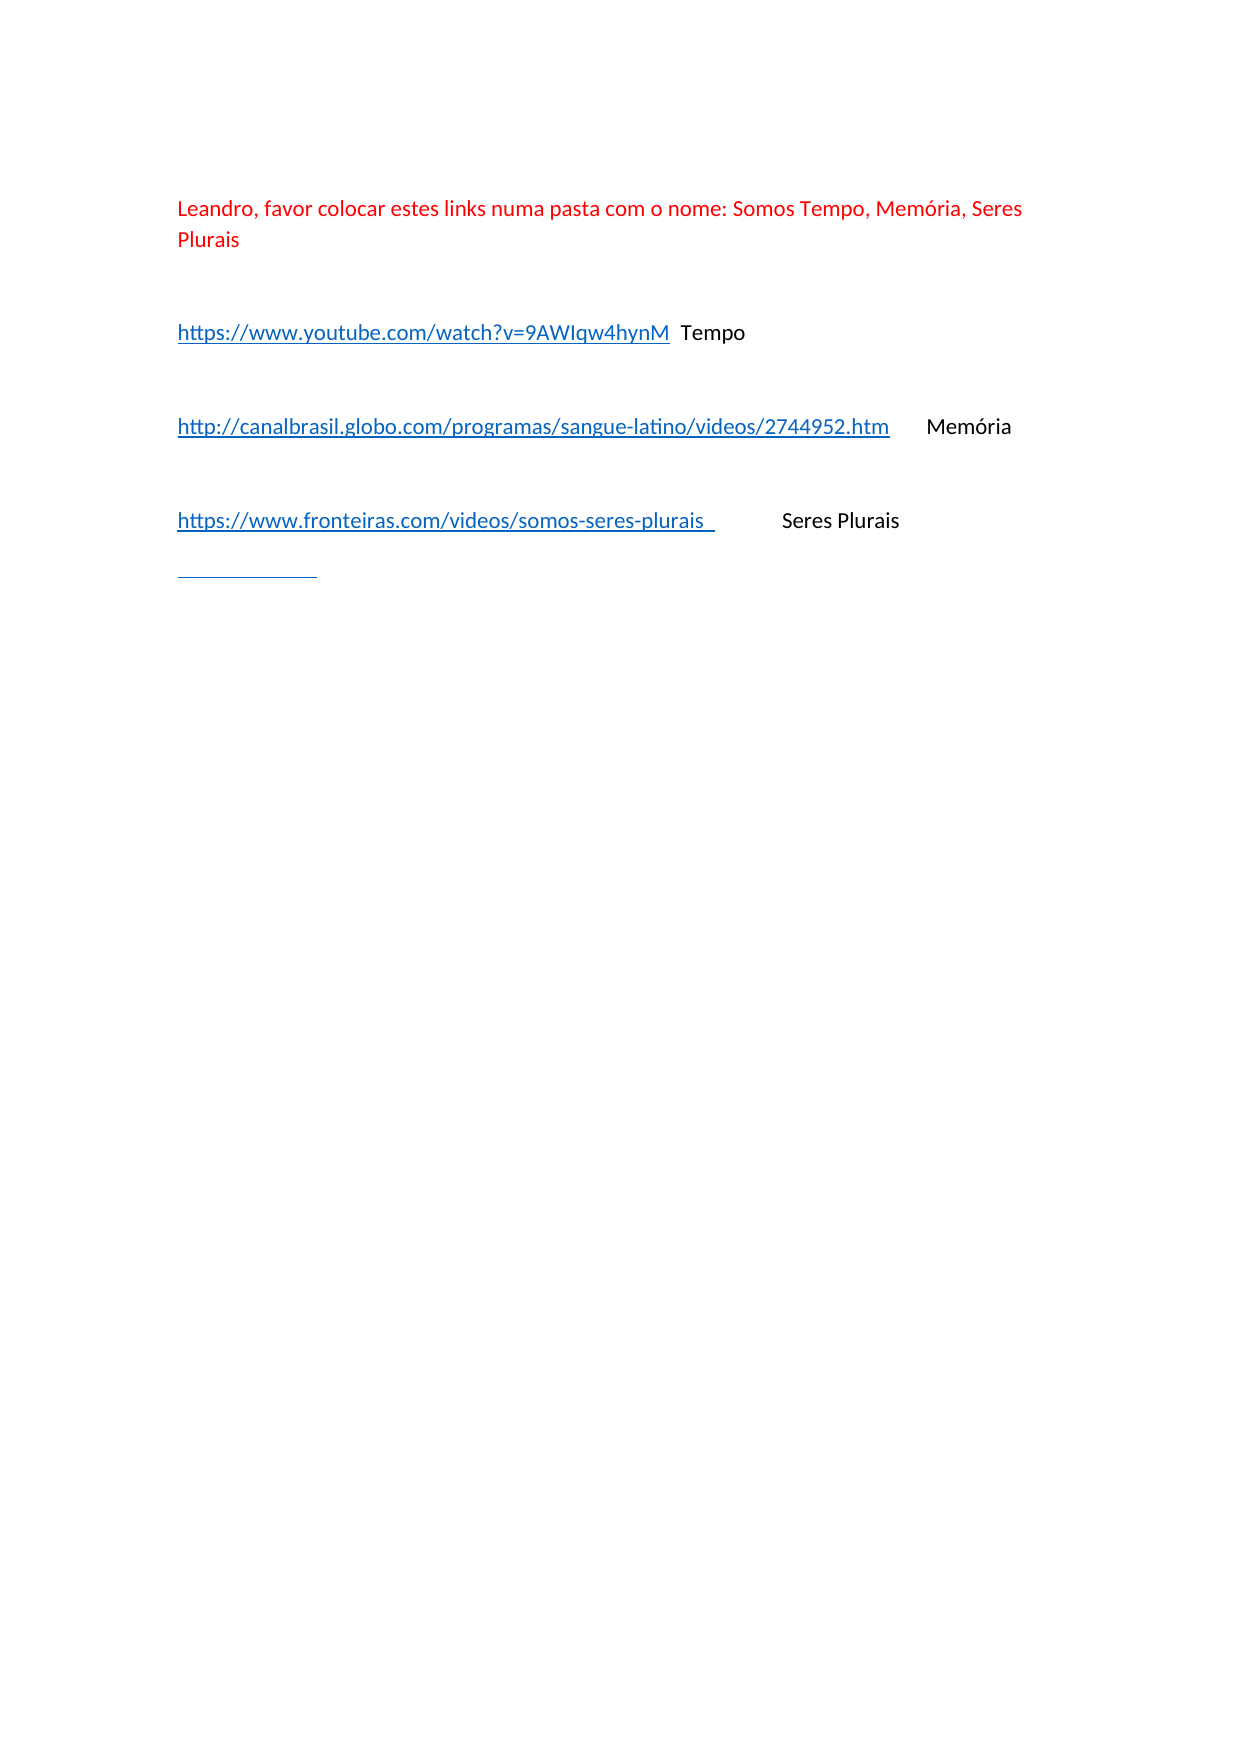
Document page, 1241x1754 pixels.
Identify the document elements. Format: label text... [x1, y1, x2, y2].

text http://canalbrasil.globo.com/programas/sangue-latino/videos/2744952.htm Memória [177, 412, 1063, 440]
text https://www.youtube.com/watch?v=9AWIqw4hynM Tempo [177, 318, 1063, 346]
text Leandro, favor colocar estes links numa pasta com o nome: Somos Tempo, Memória, Seres Plurais [177, 194, 1063, 253]
text https://www.fronteiras.com/videos/somos-seres-plurais Seres Plurais [177, 506, 1063, 534]
